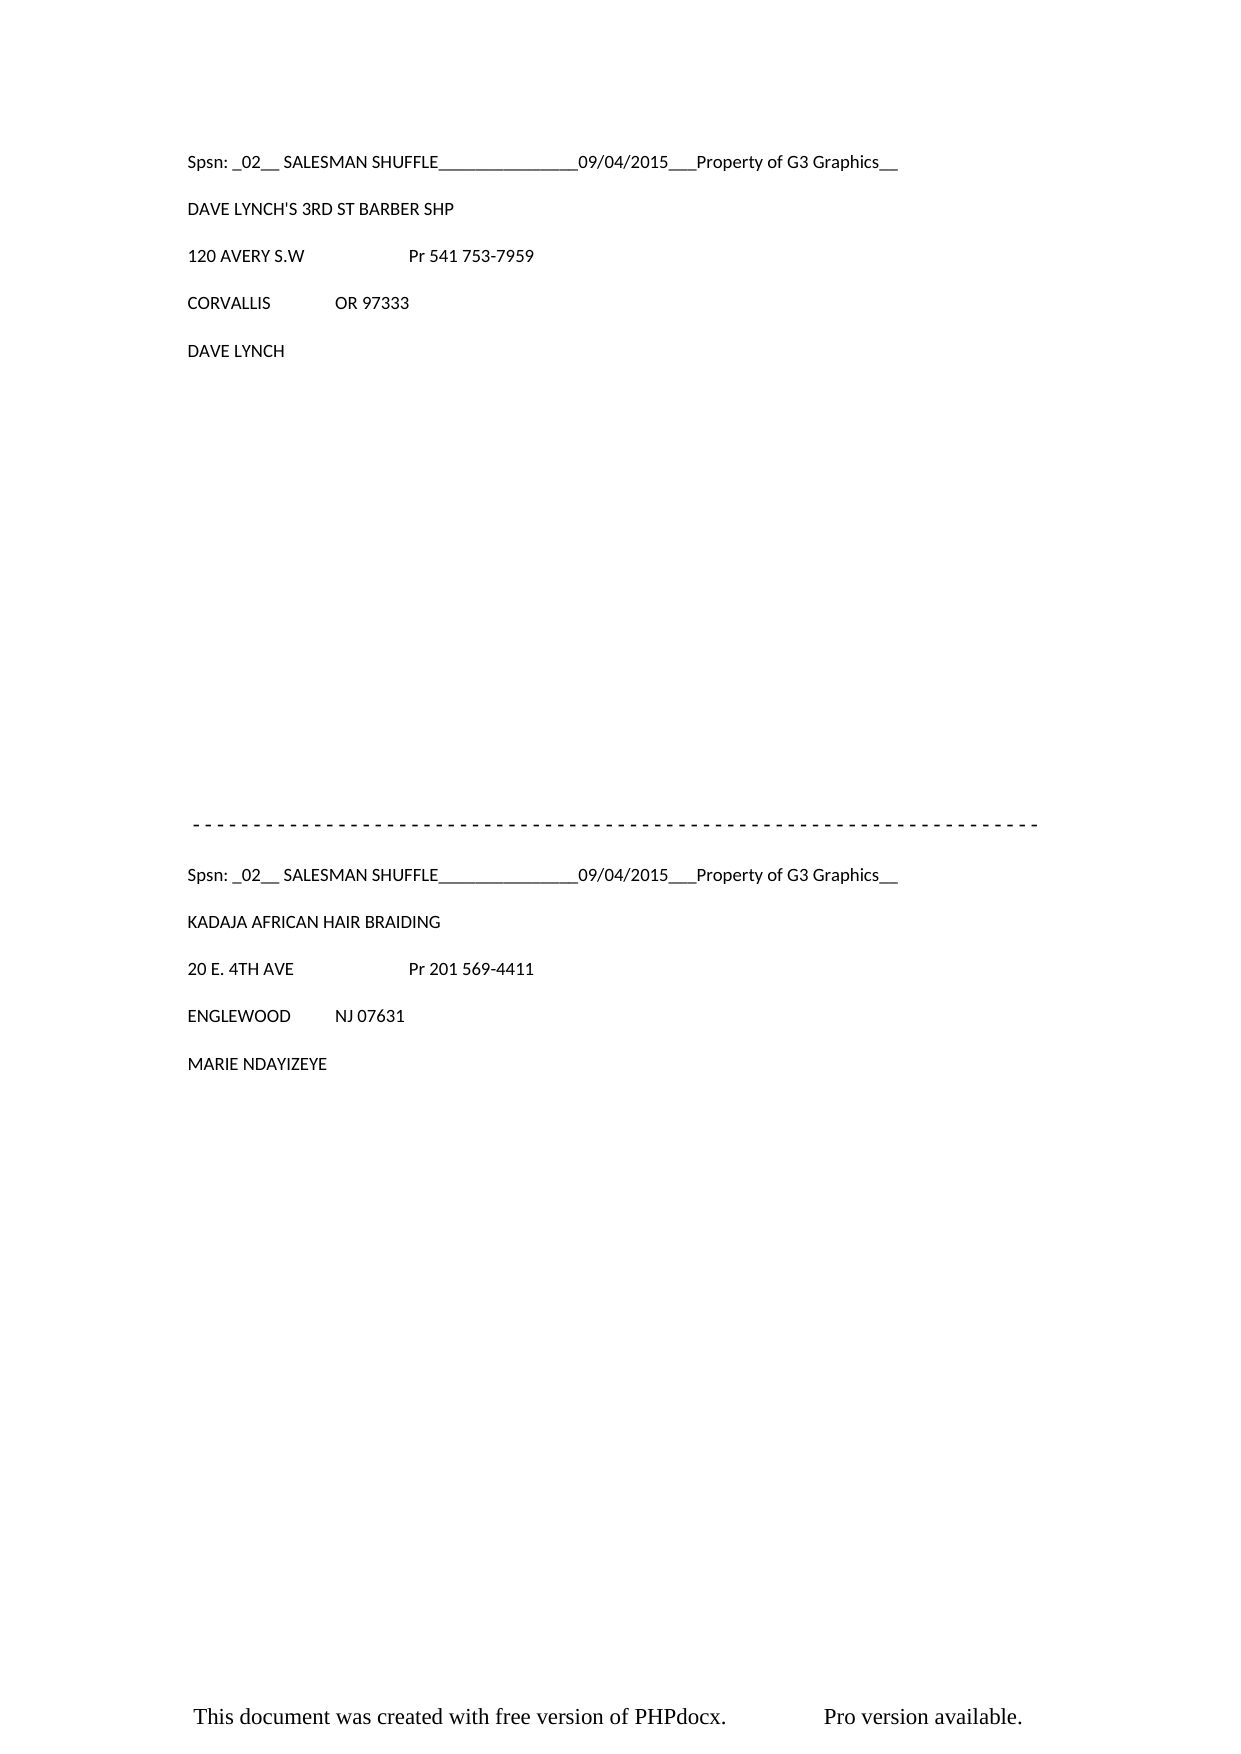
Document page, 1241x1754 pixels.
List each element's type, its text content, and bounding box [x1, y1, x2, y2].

text 20 E. 4TH AVE Pr 201 569-4411 [187, 957, 1053, 980]
text Spsn: _02__ SALESMAN SHUFFLE_______________09/04/2015___Property of G3 Graphics__ [187, 150, 1053, 173]
text ENGLEWOOD NJ 07631 [187, 1005, 1053, 1028]
text MARIE NDAYIZEYE [187, 1052, 1053, 1075]
text Spsn: _02__ SALESMAN SHUFFLE_______________09/04/2015___Property of G3 Graphics__ [187, 863, 1053, 886]
text KADAJA AFRICAN HAIR BRAIDING [187, 910, 1053, 933]
text 120 AVERY S.W Pr 541 753-7959 [187, 244, 1053, 267]
text CORVALLIS OR 97333 [187, 292, 1053, 314]
text - - - - - - - - - - - - - - - - - - - - - - - - - - - - - - - - - - - - - - - - - - - - - - - - - - - - - - - - - - - - - - - - - - - - - - [187, 810, 1053, 838]
text DAVE LYNCH'S 3RD ST BARBER SHP [187, 197, 1053, 220]
text DAVE LYNCH [187, 339, 1053, 362]
